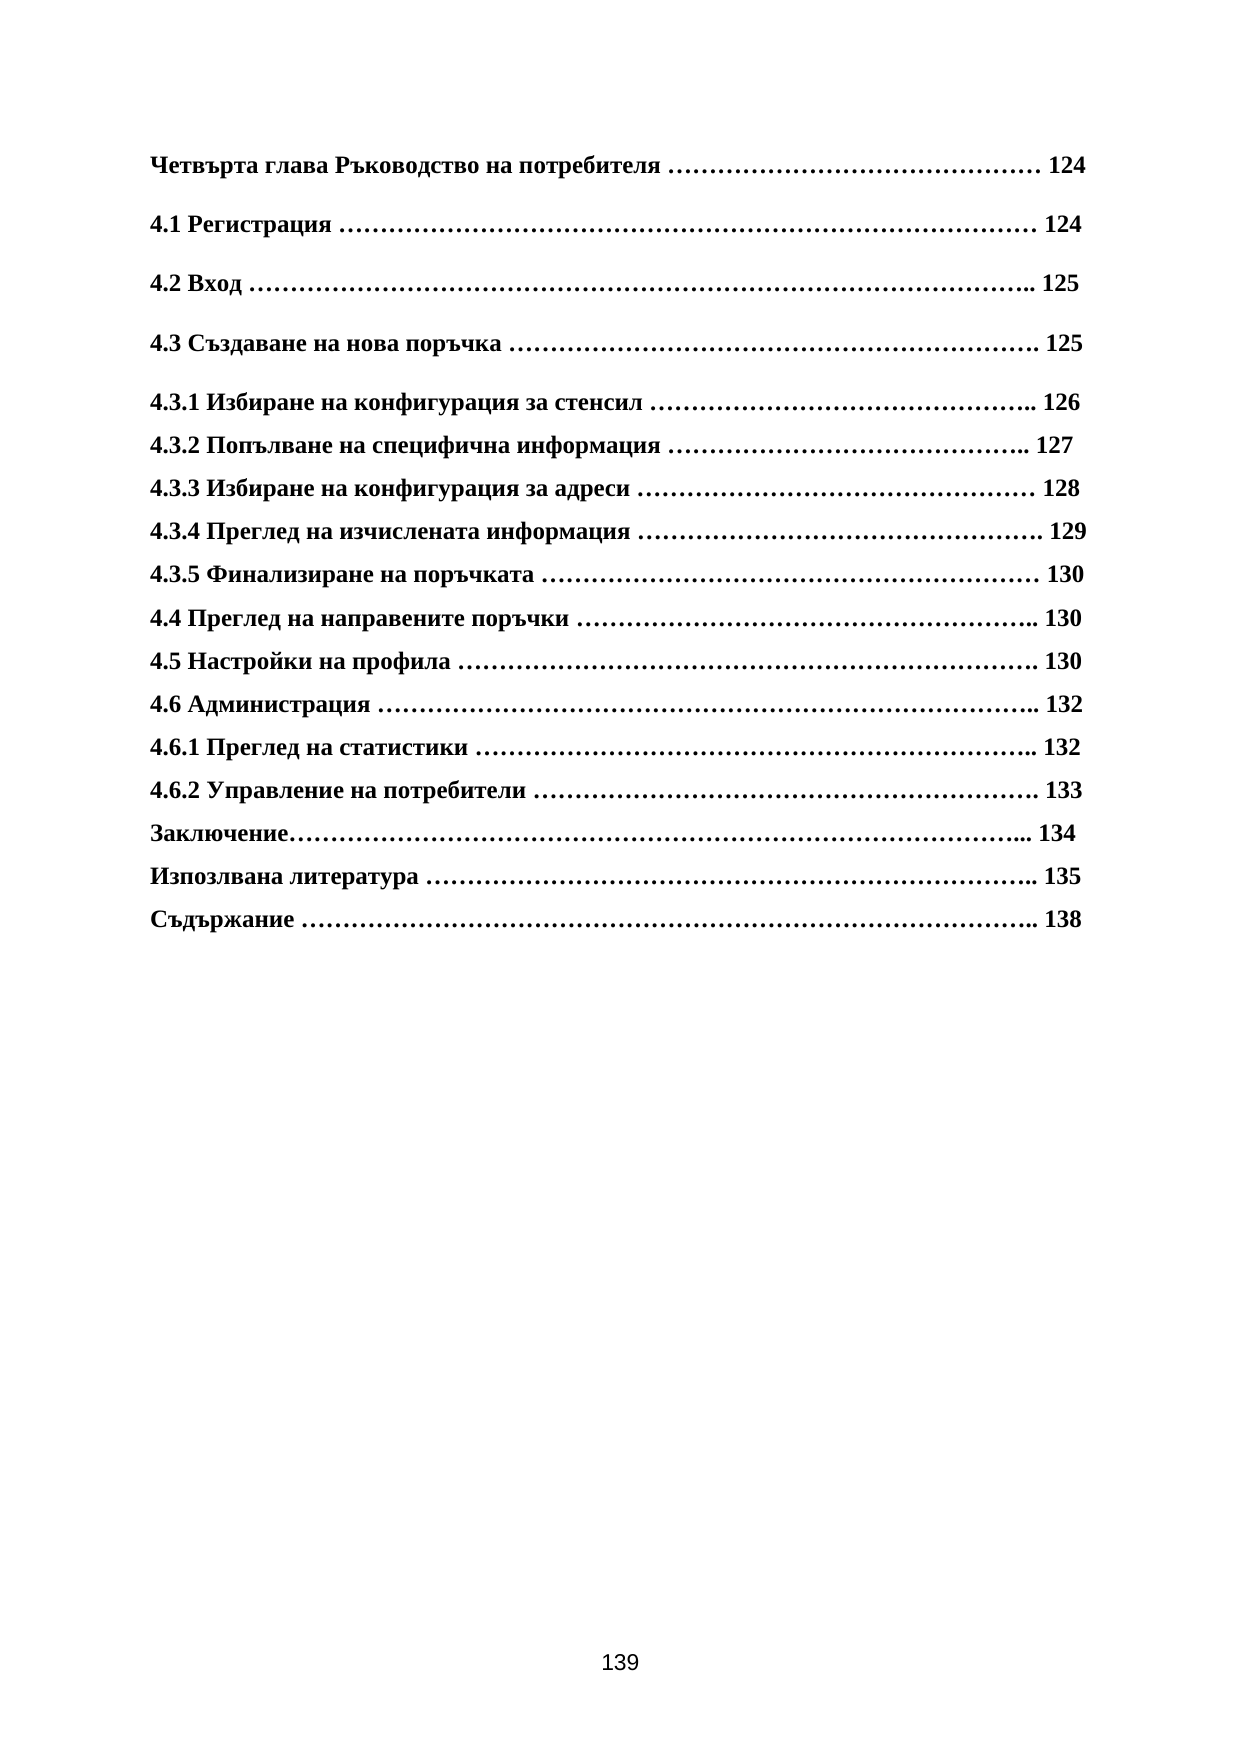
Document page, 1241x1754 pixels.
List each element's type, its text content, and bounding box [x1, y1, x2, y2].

text Четвърта глава Ръководство на потребителя ……………………………………… 124 [150, 150, 1090, 179]
text 4.6.2 Управление на потребители ……………………………………………………. 133 [150, 775, 1090, 804]
text 4.1 Регистрация ………………………………………………………………………… 124 [150, 209, 1090, 238]
text 4.6.1 Преглед на статистики ………………………………………………………….. 132 [150, 732, 1090, 761]
text 4.3.4 Преглед на изчислената информация …………………………………………. 129 [150, 516, 1090, 545]
text 4.3.5 Финализиране на поръчката …………………………………………………… 130 [150, 559, 1090, 588]
text 4.4 Преглед на направените поръчки ……………………………………………….. 130 [150, 603, 1090, 631]
text Изпозлвана литература ……………………………………………………………….. 135 [150, 861, 1090, 890]
text 4.3.3 Избиране на конфигурация за адреси ………………………………………… 128 [150, 473, 1090, 502]
text 4.3.1 Избиране на конфигурация за стенсил ……………………………………….. 126 [150, 387, 1090, 416]
text Заключение……………………………………………………………………………... 134 [150, 818, 1090, 847]
text 4.2 Вход ………………………………………………………………………………….. 125 [150, 268, 1090, 297]
text Съдържание …………………………………………………………………………….. 138 [150, 904, 1090, 933]
text 4.5 Настройки на профила ……………………………………………………………. 130 [150, 646, 1090, 674]
text 4.6 Администрация …………………………………………………………………….. 132 [150, 689, 1090, 718]
text 4.3.2 Попълване на специфична информация …………………………………….. 127 [150, 430, 1090, 459]
text 4.3 Създаване на нова поръчка ………………………………………………………. 125 [150, 328, 1090, 357]
